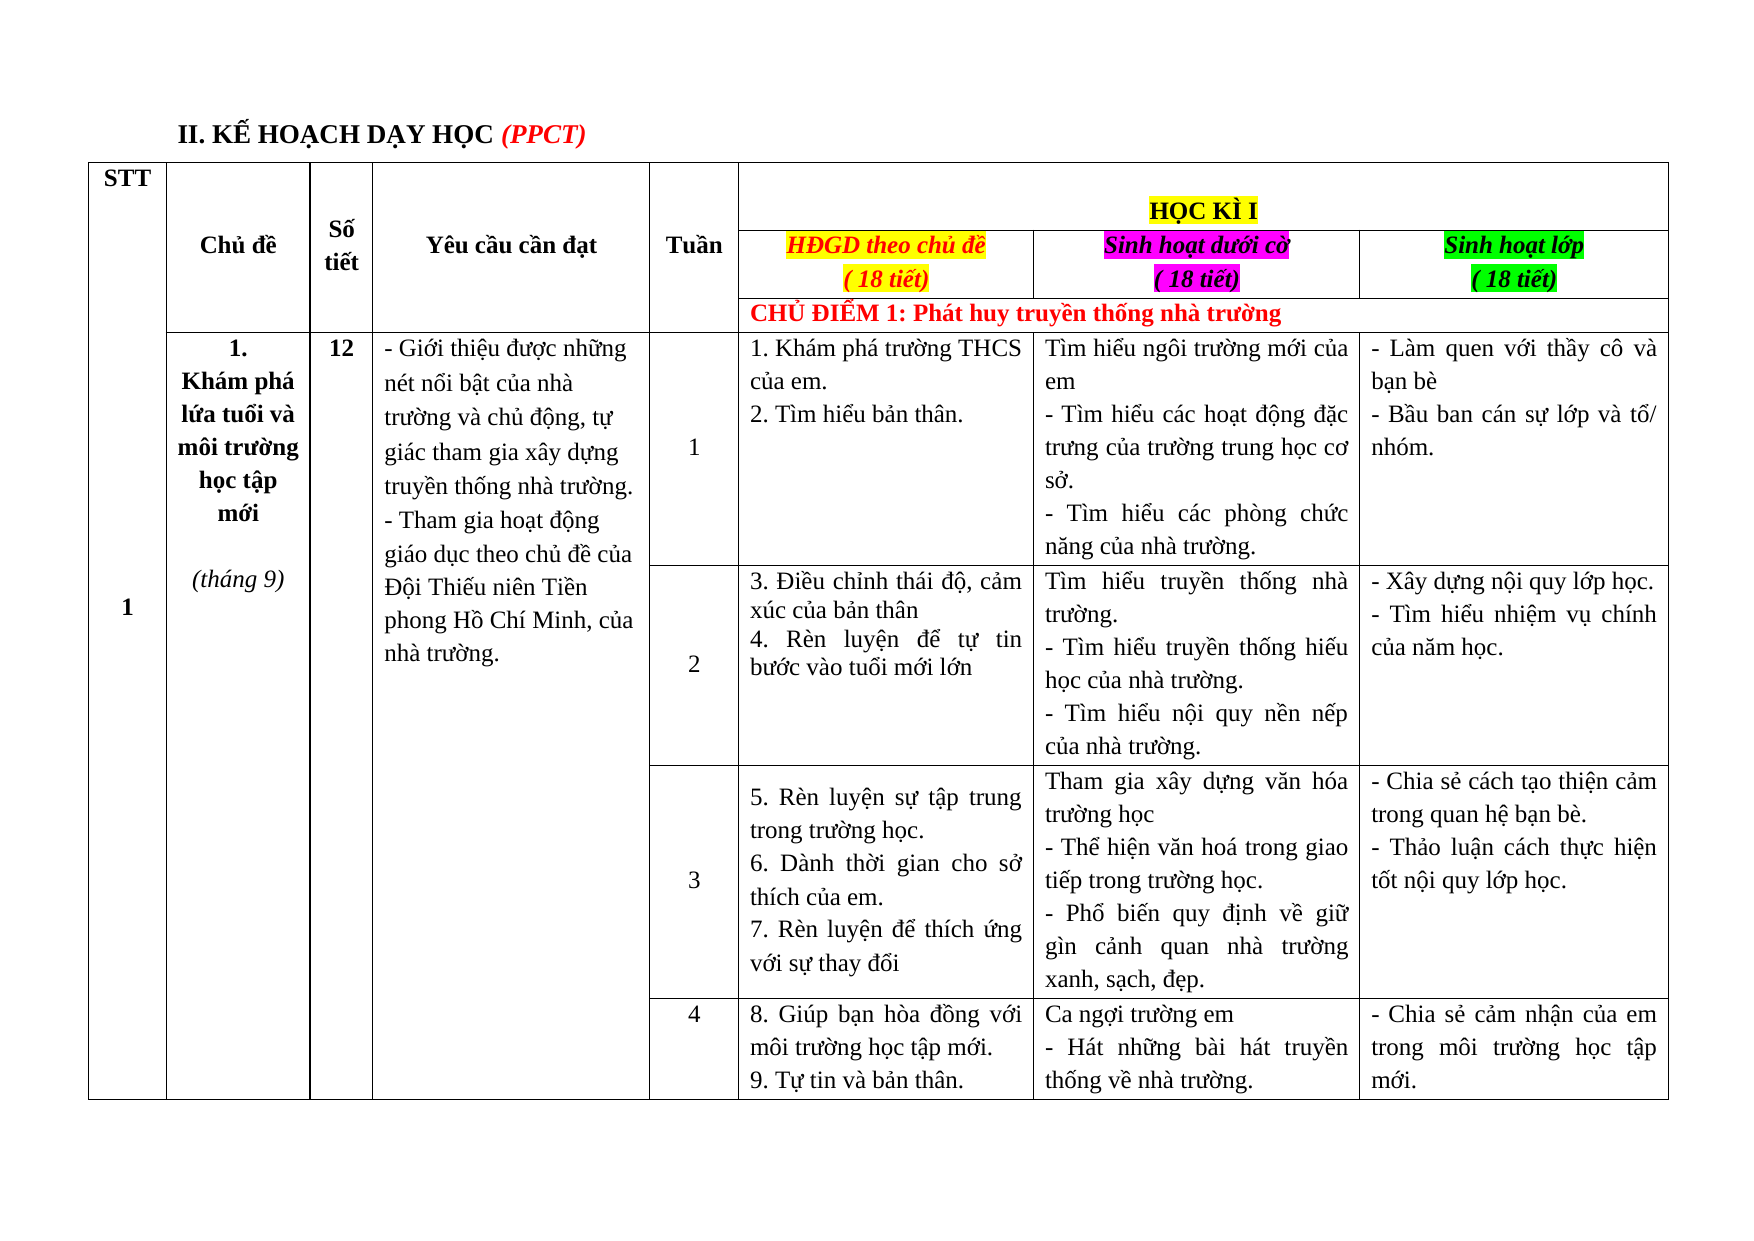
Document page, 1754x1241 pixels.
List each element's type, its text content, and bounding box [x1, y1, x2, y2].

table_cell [1360, 999, 1668, 1099]
text II. KẾ HOẠCH DẠY HỌC (PPCT) [177, 118, 1665, 149]
table_cell CHỦ ĐIỂM 1: Phát huy truyền thống nhà trường [739, 299, 1668, 332]
table_cell Tham gia xây dựng văn hóa trường học - Thể hiện văn hoá trong giao tiếp trong trường học. - Phổ biến quy định về giữ gìn cảnh quan nhà trường xanh, sạch, đẹp. [1034, 766, 1359, 998]
table_cell Tìm hiểu ngôi trường mới của em - Tìm hiểu các hoạt động đặc trưng của trường trung học cơ sở. - Tìm hiểu các phòng chức năng của nhà trường. [1034, 333, 1359, 565]
table_cell 4 [650, 999, 738, 1099]
table_header HỌC KÌ I [739, 163, 1668, 229]
table_cell - Chia sẻ cách tạo thiện cảm trong quan hệ bạn bè. - Thảo luận cách thực hiện tốt nội quy lớp học. [1360, 766, 1668, 998]
table_cell 2 [650, 566, 738, 765]
table_header Số tiết [311, 163, 372, 332]
table_cell Tìm hiểu truyền thống nhà trường. - Tìm hiểu truyền thống hiếu học của nhà trường. - Tìm hiểu nội quy nền nếp của nhà trường. [1034, 566, 1359, 765]
table_cell Sinh hoạt lớp ( 18 tiết) [1360, 231, 1668, 297]
table_cell - Làm quen với thầy cô và bạn bè - Bầu ban cán sự lớp và tổ/ nhóm. [1360, 333, 1668, 565]
table_cell 3 [650, 766, 738, 998]
table_cell 5. Rèn luyện sự tập trung trong trường học. 6. Dành thời gian cho sở thích của em. 7. Rèn luyện để thích ứng với sự thay đổi [739, 766, 1033, 998]
table_header Yêu cầu cần đạt [373, 163, 649, 332]
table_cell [1034, 999, 1359, 1099]
table_header Tuần [650, 163, 738, 332]
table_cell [739, 999, 1033, 1099]
table_cell 1 [650, 333, 738, 565]
table_cell 3. Điều chỉnh thái độ, cảm xúc của bản thân 4. Rèn luyện để tự tin bước vào tuổi mới lớn [739, 566, 1033, 765]
table_cell 1. Khám phá trường THCS của em. 2. Tìm hiểu bản thân. [739, 333, 1033, 565]
table_cell 12 [311, 333, 372, 1099]
table_cell HĐGD theo chủ đề ( 18 tiết) [739, 231, 1033, 297]
table_header STT 1 [89, 163, 166, 1099]
table_cell Sinh hoạt dưới cờ ( 18 tiết) [1034, 231, 1359, 297]
table_cell - Xây dựng nội quy lớp học. - Tìm hiểu nhiệm vụ chính của năm học. [1360, 566, 1668, 765]
table_cell 1. Khám phá lứa tuổi và môi trường học tập mới (tháng 9) [167, 333, 309, 1099]
table_cell - Giới thiệu được những nét nổi bật của nhà trường và chủ động, tự giác tham gia xây dựng truyền thống nhà trường. - Tham gia hoạt động giáo dục theo chủ đề của Đội Thiếu niên Tiền phong Hồ Chí Minh, của nhà trường. [373, 333, 649, 1099]
table_header Chủ đề [167, 163, 309, 332]
